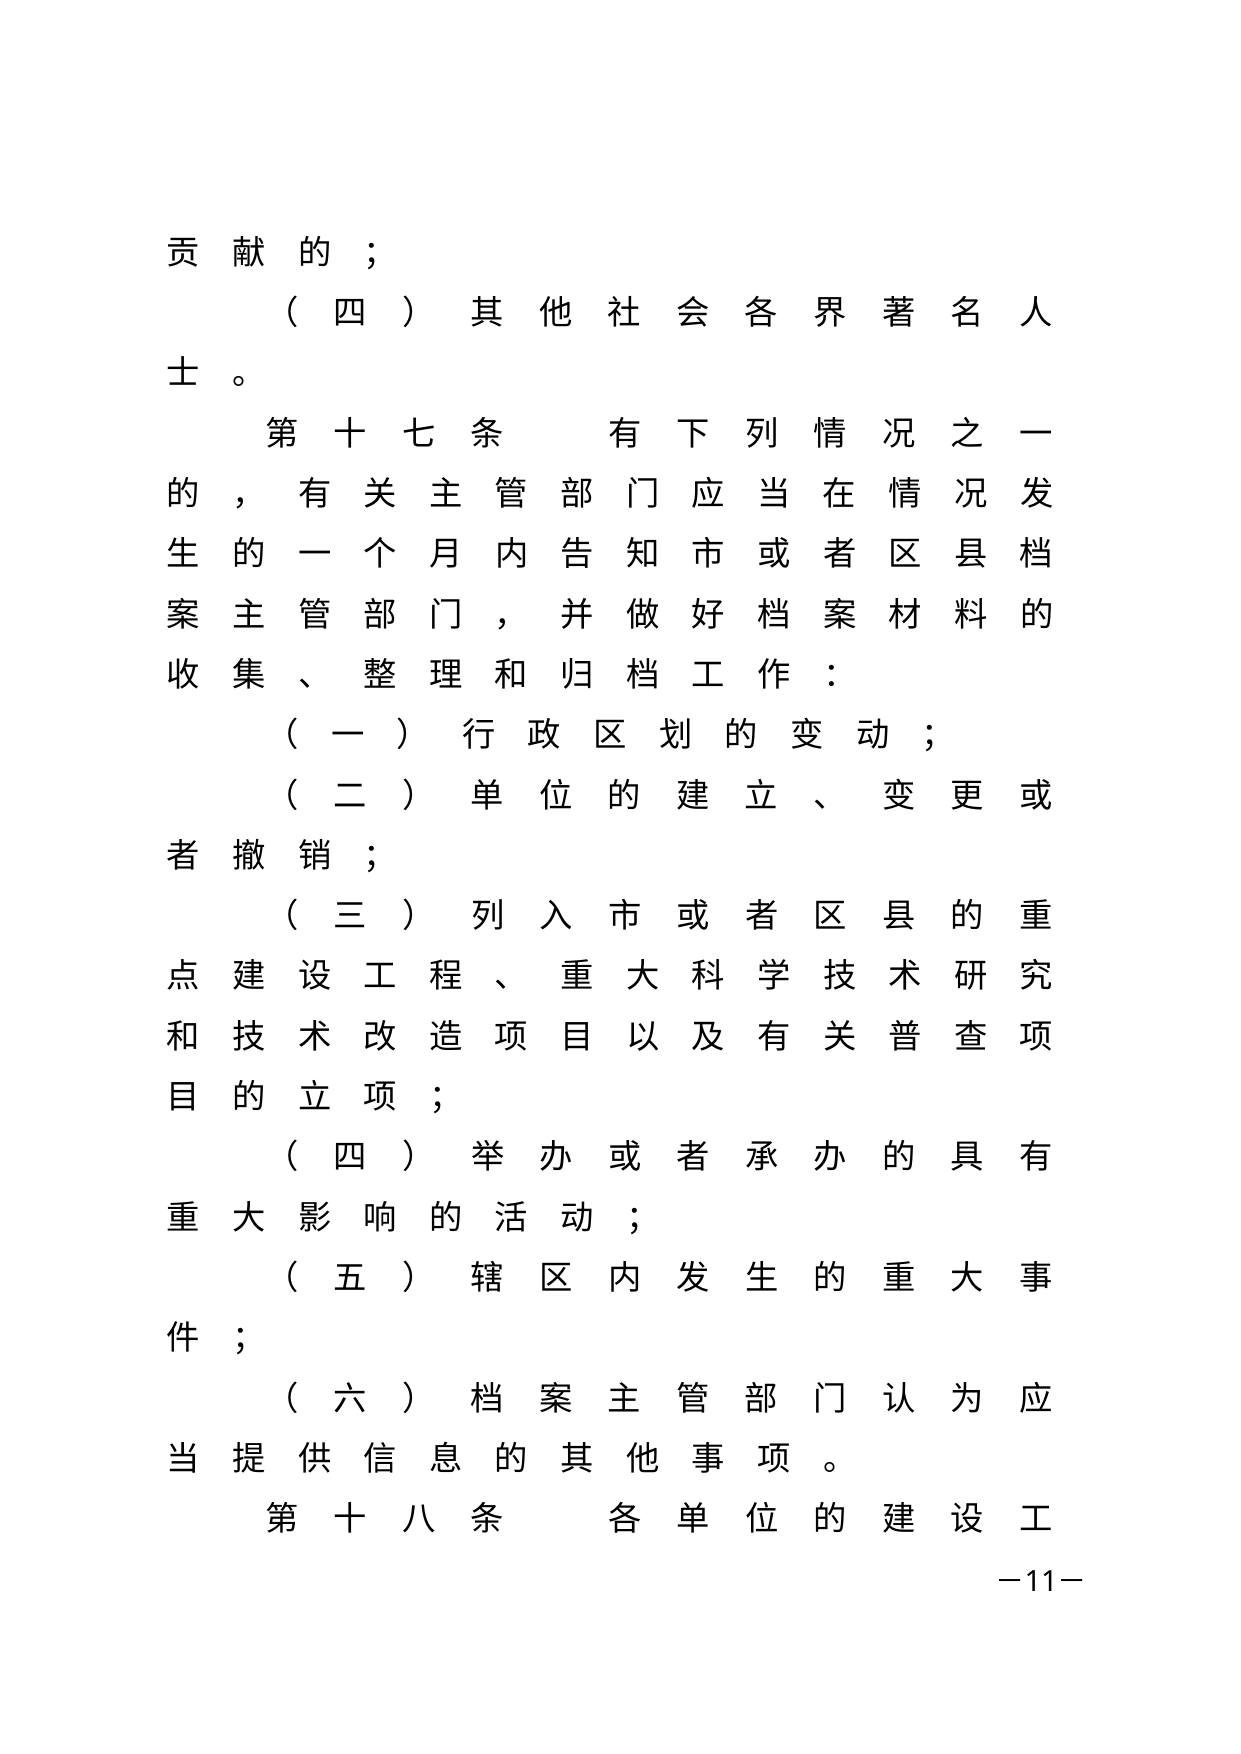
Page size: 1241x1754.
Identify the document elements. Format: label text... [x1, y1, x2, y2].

text 第十八条 各单位的建设工程、科学技术研究、技术改造、重要设备更新等项目验收、鉴定时，应当有本单位负责档案工作的人员参加，并按照规范要求对所形成的档案资料进行验收。 [167, 1486, 1085, 1546]
text （四）其他社会各界著名人士。 [167, 280, 1085, 400]
text （四）举办或者承办的具有重大影响的活动； [167, 1124, 1085, 1245]
text （五）辖区内发生的重大事件； [167, 1245, 1085, 1365]
text （一）行政区划的变动； [167, 702, 1085, 762]
text 第十七条 有下列情况之一的，有关主管部门应当在情况发生的一个月内告知市或者区县档案主管部门，并做好档案材料的收集、整理和归档工作： [167, 400, 1085, 702]
text （六）档案主管部门认为应当提供信息的其他事项。 [167, 1365, 1085, 1486]
text （三）在专业领域做出突出贡献的； [167, 219, 1085, 280]
text （三）列入市或者区县的重点建设工程、重大科学技术研究和技术改造项目以及有关普查项目的立项； [167, 883, 1085, 1124]
text （二）单位的建立、变更或者撤销； [167, 762, 1085, 883]
